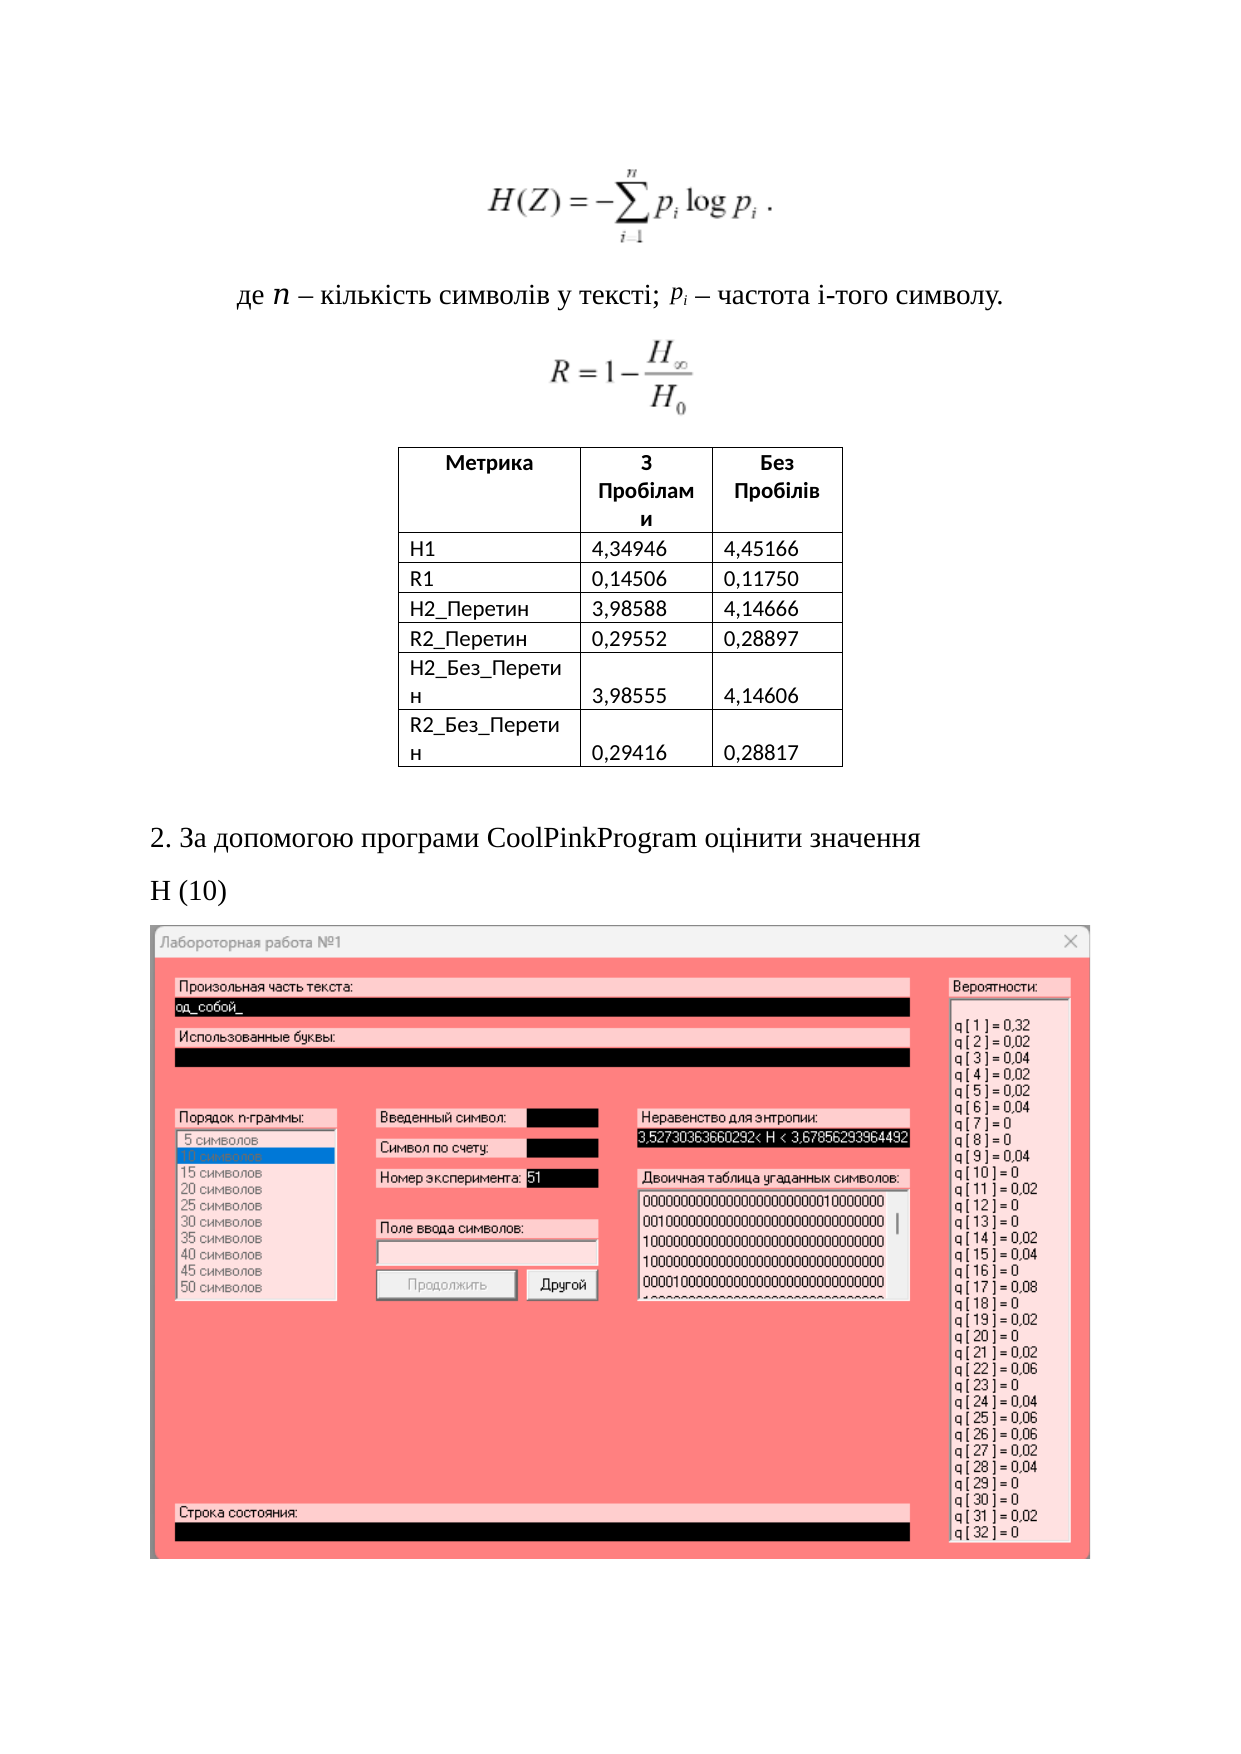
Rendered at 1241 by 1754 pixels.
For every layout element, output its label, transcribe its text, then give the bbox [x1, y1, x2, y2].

table_cell 0,14506 [581, 563, 712, 592]
table_cell 0,29552 [581, 623, 712, 652]
table_header Без Пробілів [713, 448, 842, 532]
table_cell 4,34946 [581, 533, 712, 562]
table_cell 4,14606 [713, 653, 842, 709]
table_cell 3,98555 [581, 653, 712, 709]
picture [463, 150, 778, 257]
picture [541, 313, 705, 421]
table_cell R1 [399, 563, 580, 592]
text 2. За допомогою програми CoolPinkProgram оцінити значення [150, 820, 1090, 853]
text H (10) [150, 873, 1090, 906]
table_cell H2_Без_Перетин [399, 653, 580, 709]
table_cell 0,28897 [713, 623, 842, 652]
table_cell 4,45166 [713, 533, 842, 562]
table_cell 4,14666 [713, 593, 842, 622]
table_header З Пробілами [581, 448, 712, 532]
table_cell 0,11750 [713, 563, 842, 592]
picture [150, 925, 1091, 1559]
text де 𝑛 – кількість символів у тексті; – частота i-того символу. [150, 275, 1090, 428]
table_cell H1 [399, 533, 580, 562]
table_header Метрика [399, 448, 580, 532]
table_cell R2_Перетин [399, 623, 580, 652]
table_cell 0,29416 [581, 710, 712, 766]
table_cell R2_Без_Перетин [399, 710, 580, 766]
table_cell H2_Перетин [399, 593, 580, 622]
table_cell 0,28817 [713, 710, 842, 766]
table_cell 3,98588 [581, 593, 712, 622]
